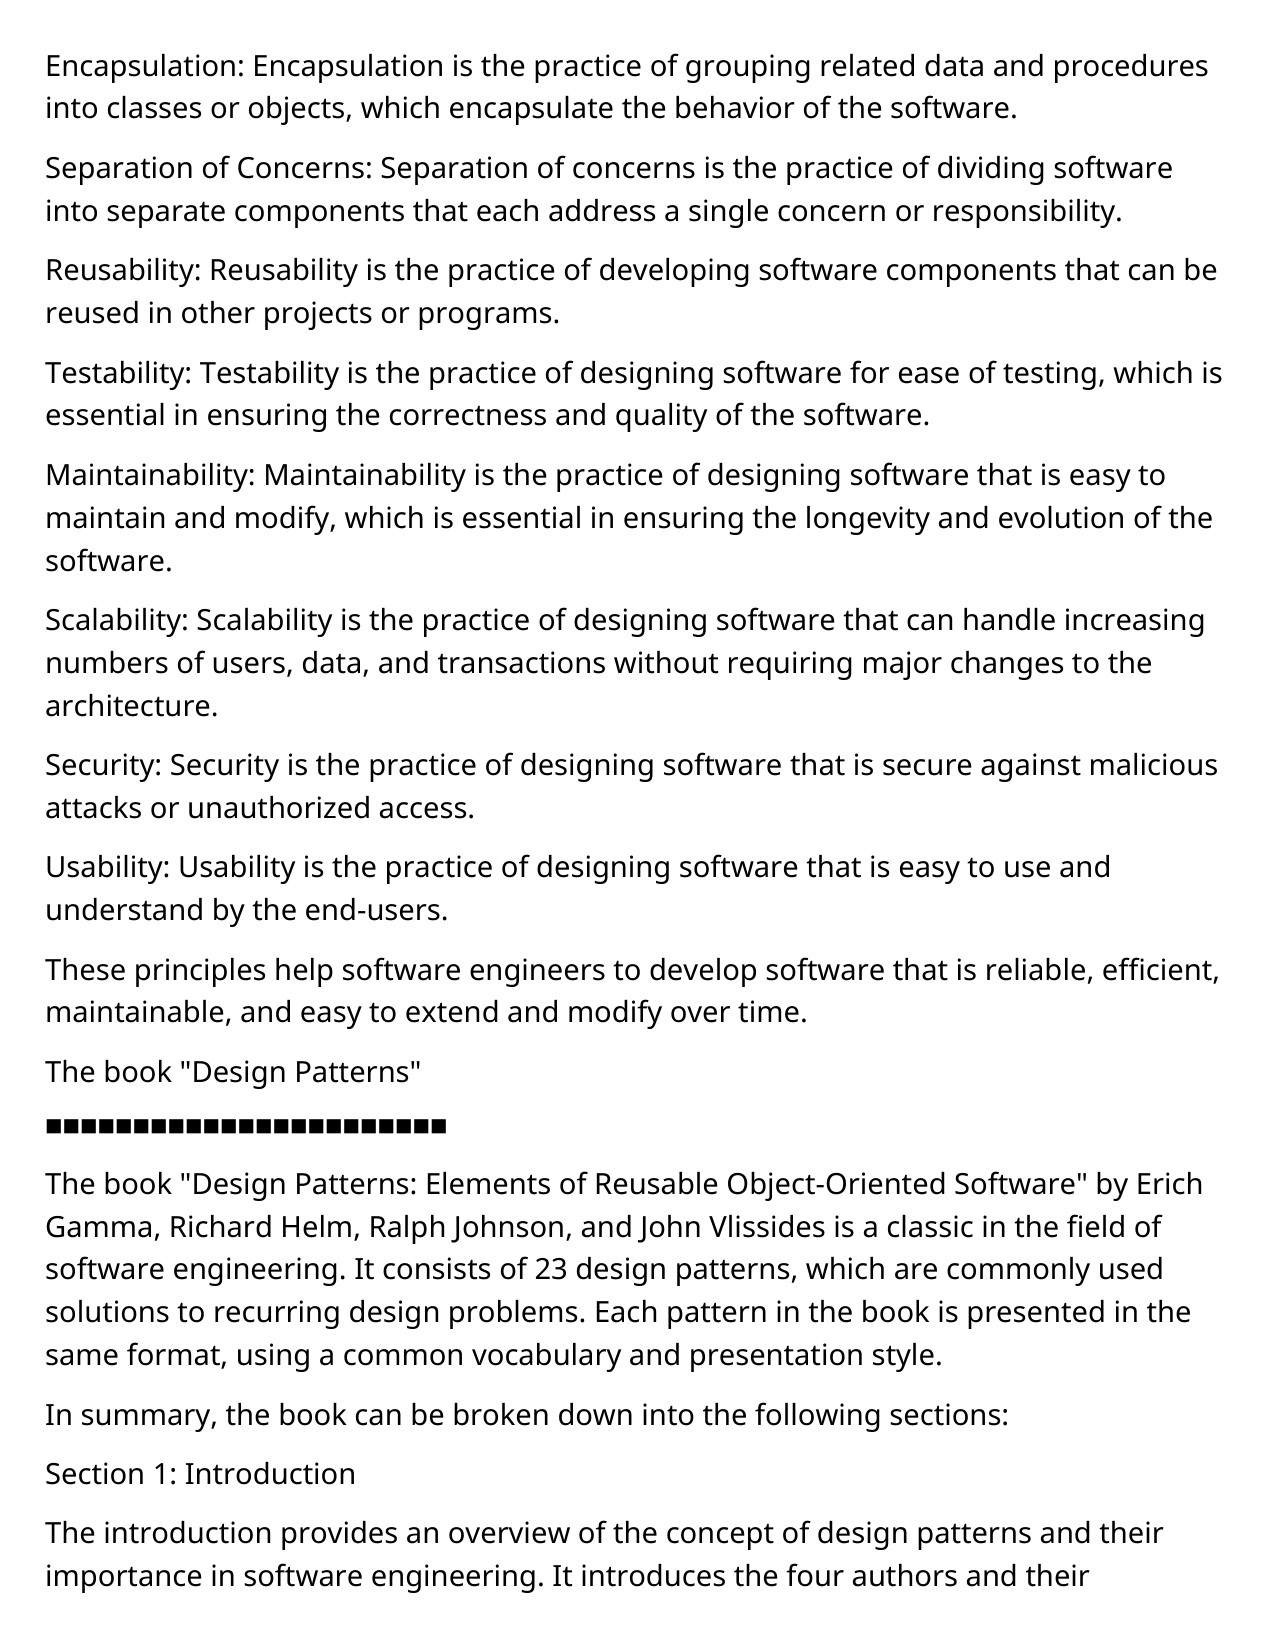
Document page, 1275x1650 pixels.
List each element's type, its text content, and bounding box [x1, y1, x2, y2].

text Scalability: Scalability is the practice of designing software that can handle increasing numbers of users, data, and transactions without requiring major changes to the architecture. [45, 599, 1230, 724]
text Section 1: Introduction [45, 1453, 1230, 1493]
text Separation of Concerns: Separation of concerns is the practice of dividing software into separate components that each address a single concern or responsibility. [45, 147, 1230, 230]
text Usability: Usability is the practice of designing software that is easy to use and understand by the end-users. [45, 847, 1230, 929]
text In summary, the book can be broken down into the following sections: [45, 1394, 1230, 1433]
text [45, 1513, 1230, 1595]
text The book "Design Patterns" [45, 1051, 1230, 1091]
text Maintainability: Maintainability is the practice of designing software that is easy to maintain and modify, which is essential in ensuring the longevity and evolution of the software. [45, 454, 1230, 579]
text ■■■■■■■■■■■■■■■■■■■■■■■ [45, 1111, 1230, 1144]
text Encapsulation: Encapsulation is the practice of grouping related data and procedures into classes or objects, which encapsulate the behavior of the software. [45, 45, 1230, 127]
text Reusability: Reusability is the practice of developing software components that can be reused in other projects or programs. [45, 249, 1230, 332]
text Security: Security is the practice of designing software that is secure against malicious attacks or unauthorized access. [45, 744, 1230, 827]
text These principles help software engineers to develop software that is reliable, efficient, maintainable, and easy to extend and modify over time. [45, 949, 1230, 1031]
text The book "Design Patterns: Elements of Reusable Object-Oriented Software" by Erich Gamma, Richard Helm, Ralph Johnson, and John Vlissides is a classic in the field of software engineering. It consists of 23 design patterns, which are commonly used solutions to recurring design problems. Each pattern in the book is presented in the same format, using a common vocabulary and presentation style. [45, 1163, 1230, 1374]
text Testability: Testability is the practice of designing software for ease of testing, which is essential in ensuring the correctness and quality of the software. [45, 352, 1230, 434]
